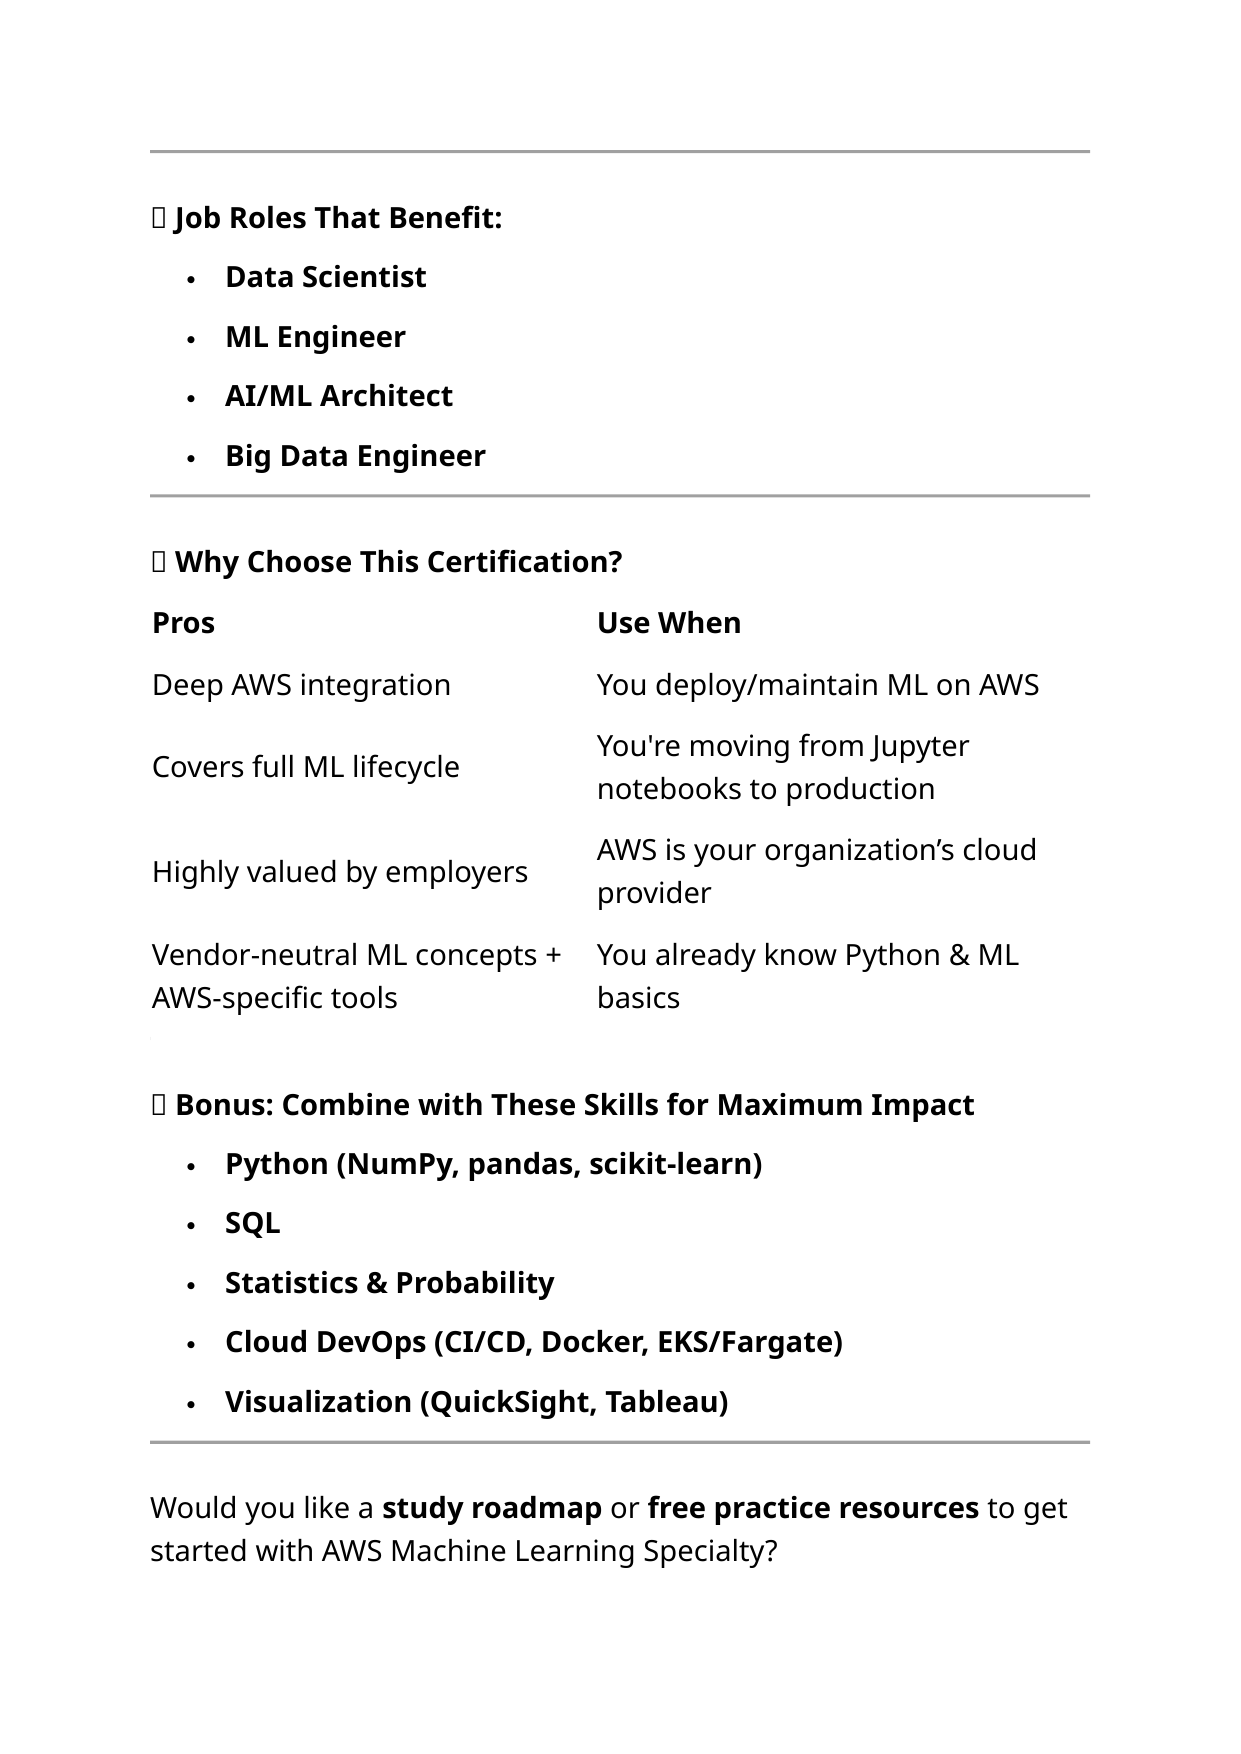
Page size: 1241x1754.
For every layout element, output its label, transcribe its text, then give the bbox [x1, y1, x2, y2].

list Visualization (QuickSight, Tableau) [187, 1381, 1090, 1421]
list ML Engineer [187, 316, 1090, 356]
list Python (NumPy, pandas, scikit-learn) [187, 1143, 1090, 1183]
text ✅ Bonus: Combine with These Skills for Maximum Impact [150, 1084, 1090, 1123]
table_cell Vendor-neutral ML concepts + AWS-specific tools [150, 933, 595, 1037]
table_cell Deep AWS integration [150, 662, 595, 724]
list Cloud DevOps (CI/CD, Docker, EKS/Fargate) [187, 1322, 1090, 1361]
table_cell You already know Python & ML basics [595, 933, 1090, 1037]
list SQL [187, 1203, 1090, 1242]
list Big Data Engineer [187, 435, 1090, 474]
table_cell Covers full ML lifecycle [150, 724, 595, 828]
table_cell AWS is your organization’s cloud provider [595, 828, 1090, 932]
text Would you like a study roadmap or free practice resources to get started with AWS Machine Learning Specialty? [150, 1487, 1090, 1570]
table_header Pros [150, 601, 595, 662]
table_cell Highly valued by employers [150, 828, 595, 932]
list Data Scientist [187, 256, 1090, 296]
table_header Use When [595, 601, 1090, 662]
list Statistics & Probability [187, 1262, 1090, 1302]
text 📌 Why Choose This Certification? [150, 541, 1090, 581]
table_cell You're moving from Jupyter notebooks to production [595, 724, 1090, 828]
list AI/ML Architect [187, 375, 1090, 415]
table_cell You deploy/maintain ML on AWS [595, 662, 1090, 724]
text 💼 Job Roles That Benefit: [150, 197, 1090, 237]
